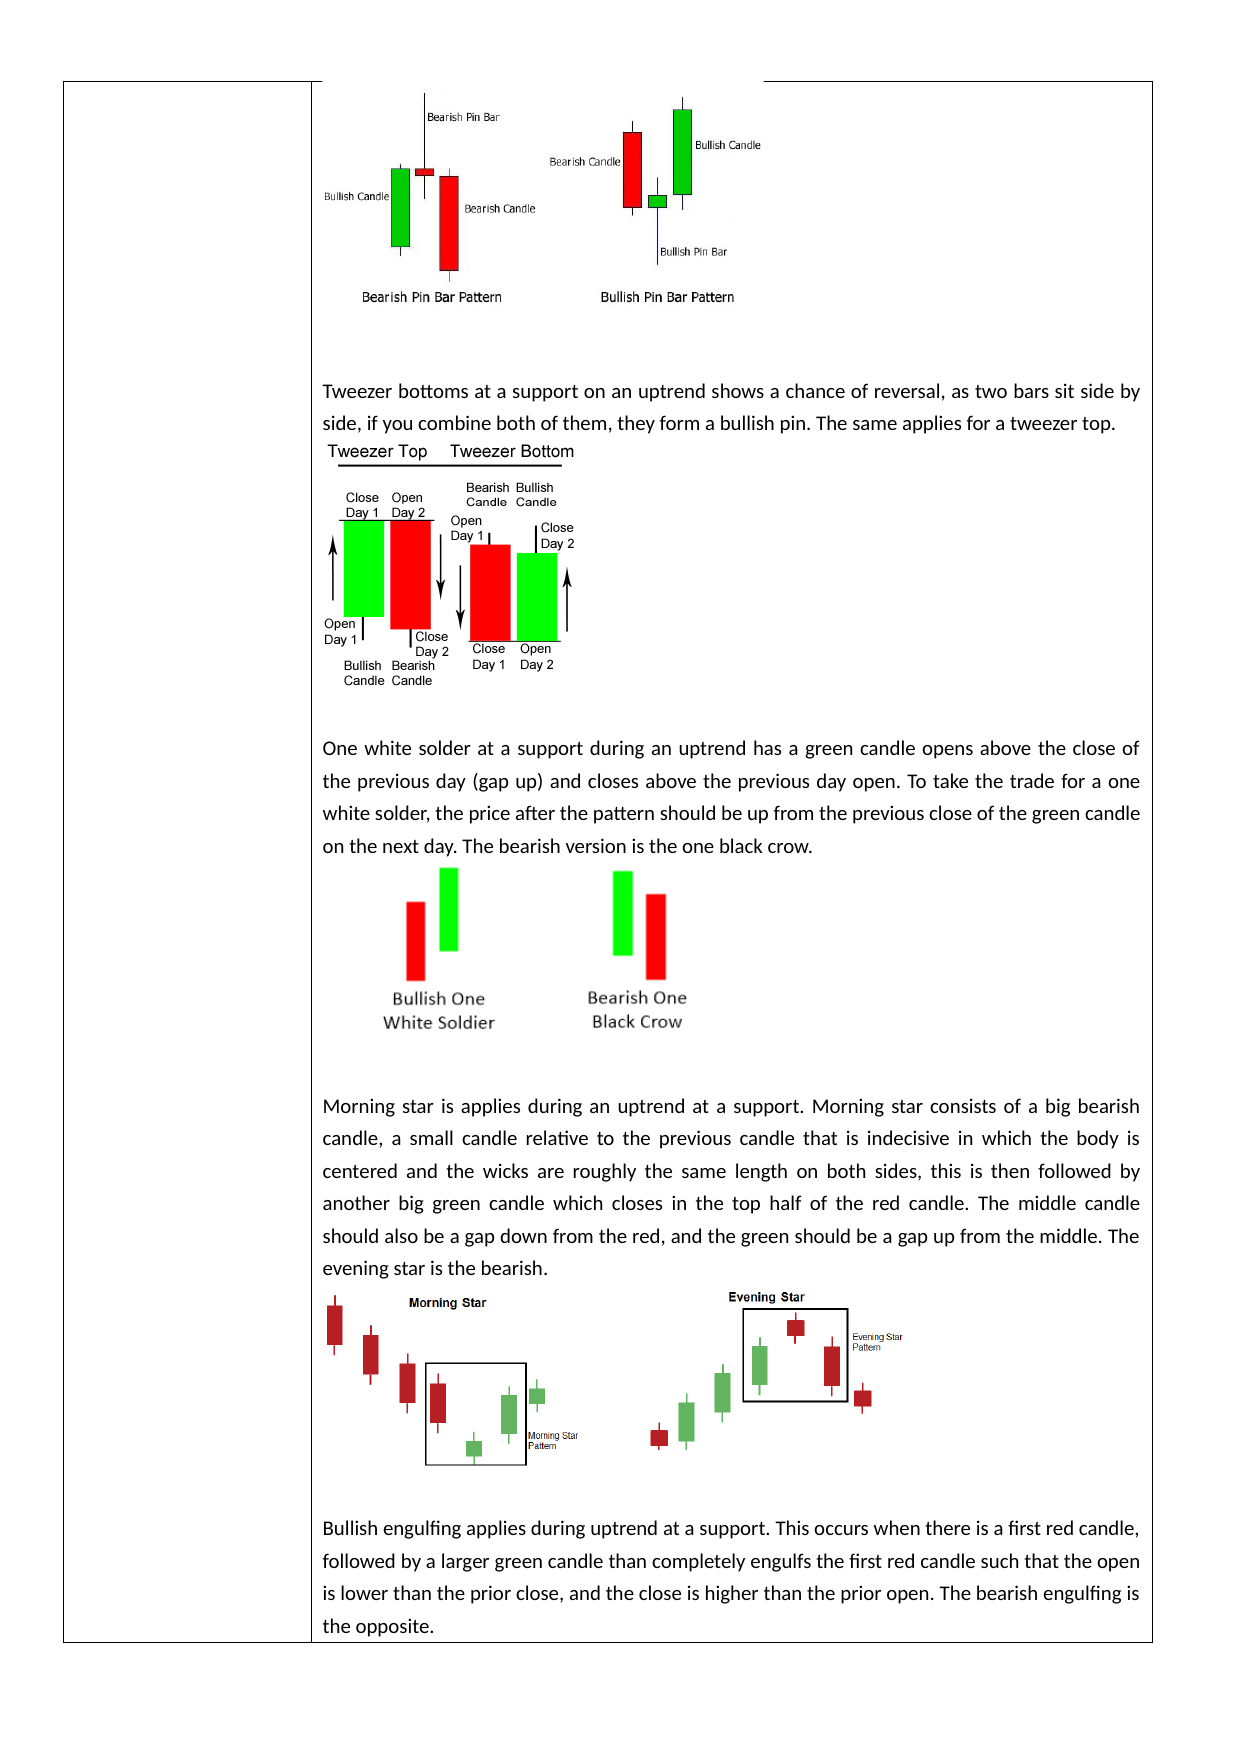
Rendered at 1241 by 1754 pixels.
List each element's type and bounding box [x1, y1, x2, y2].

picture [322, 861, 725, 1037]
picture [322, 81, 764, 312]
table_cell [64, 82, 311, 1642]
table_cell [312, 82, 1152, 1642]
picture [322, 439, 578, 688]
picture [322, 1284, 905, 1471]
